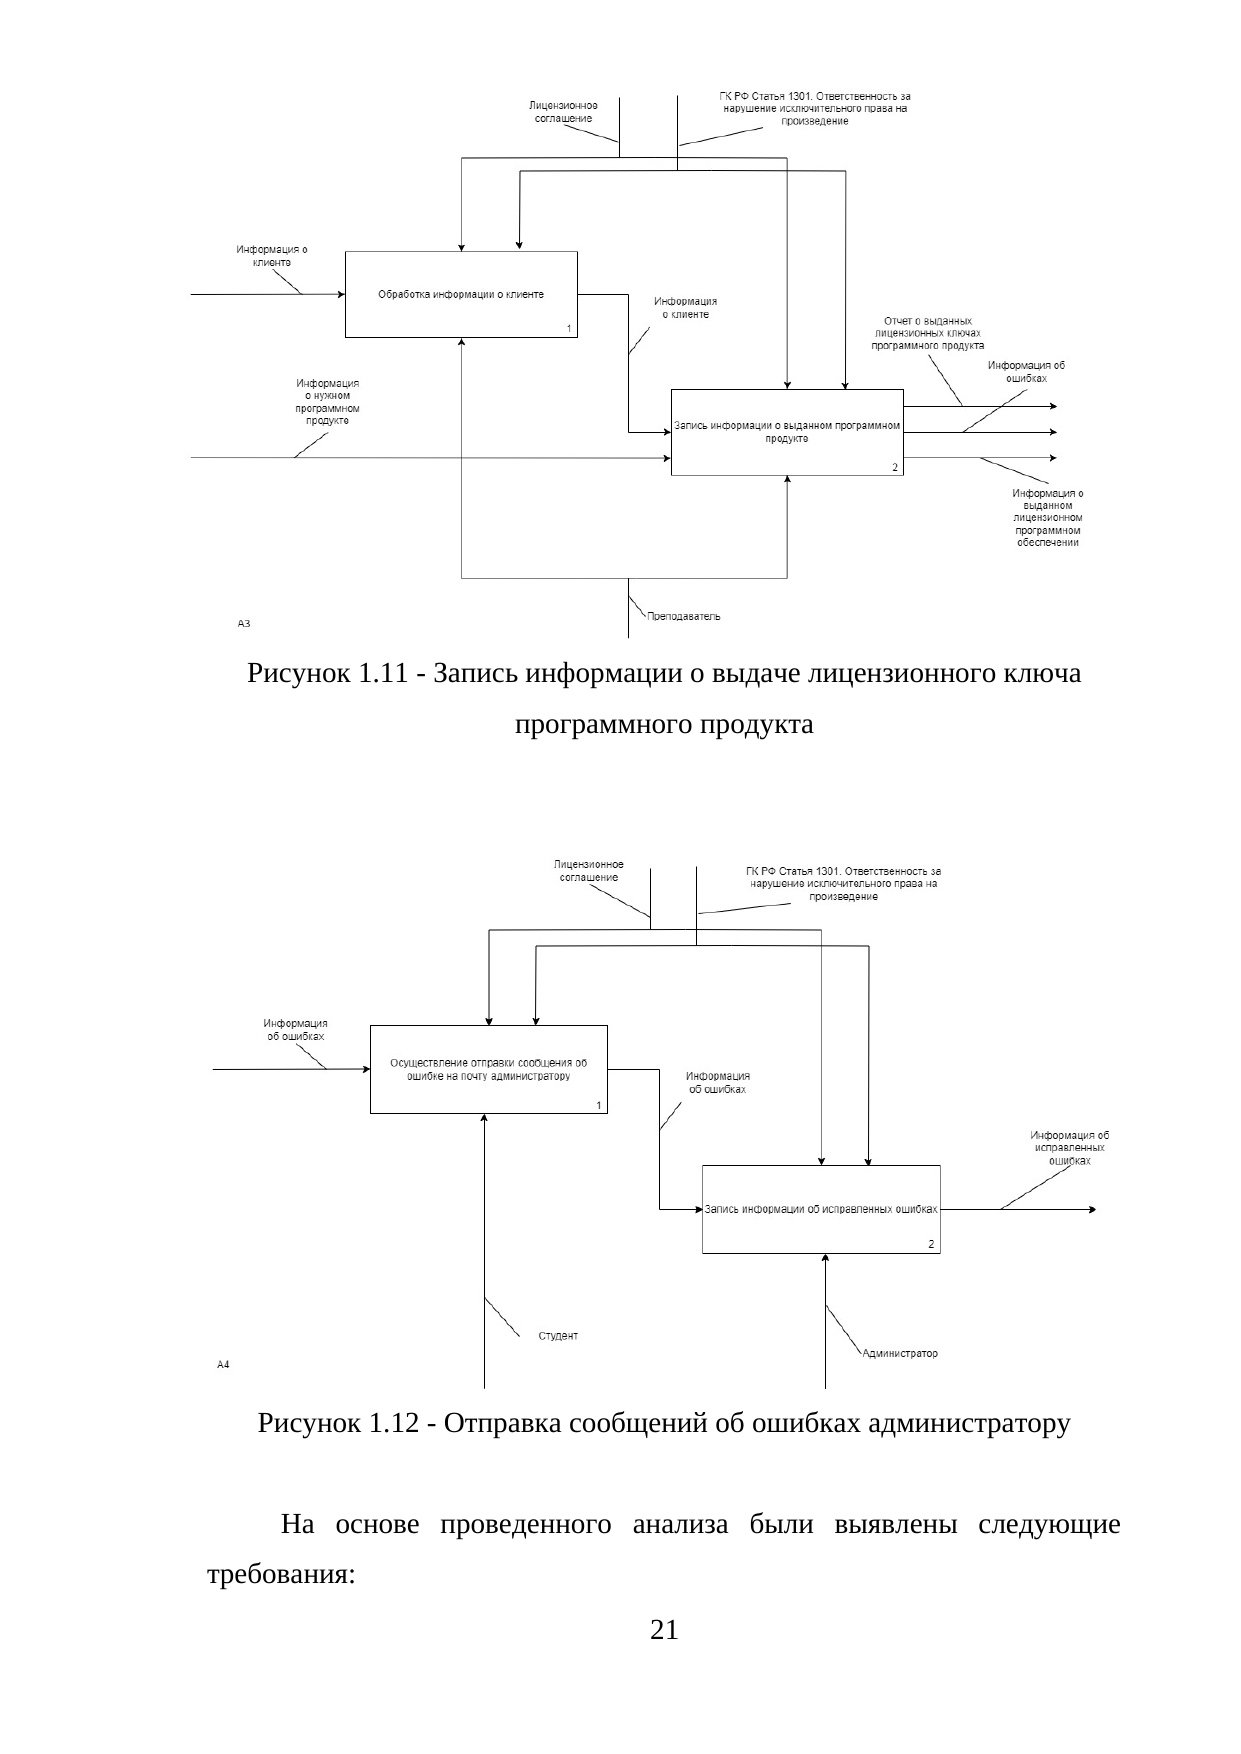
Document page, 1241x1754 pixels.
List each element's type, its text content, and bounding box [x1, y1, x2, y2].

picture [184, 88, 1100, 639]
text Рисунок 1.11 - Запись информации о выдаче лицензионного ключа программного продукта [207, 656, 1122, 739]
text Рисунок 1.12 - Отправка сообщений об ошибках администратору [207, 1406, 1122, 1439]
picture [206, 856, 1123, 1389]
text На основе проведенного анализа были выявлены следующие требования: [207, 1506, 1122, 1590]
